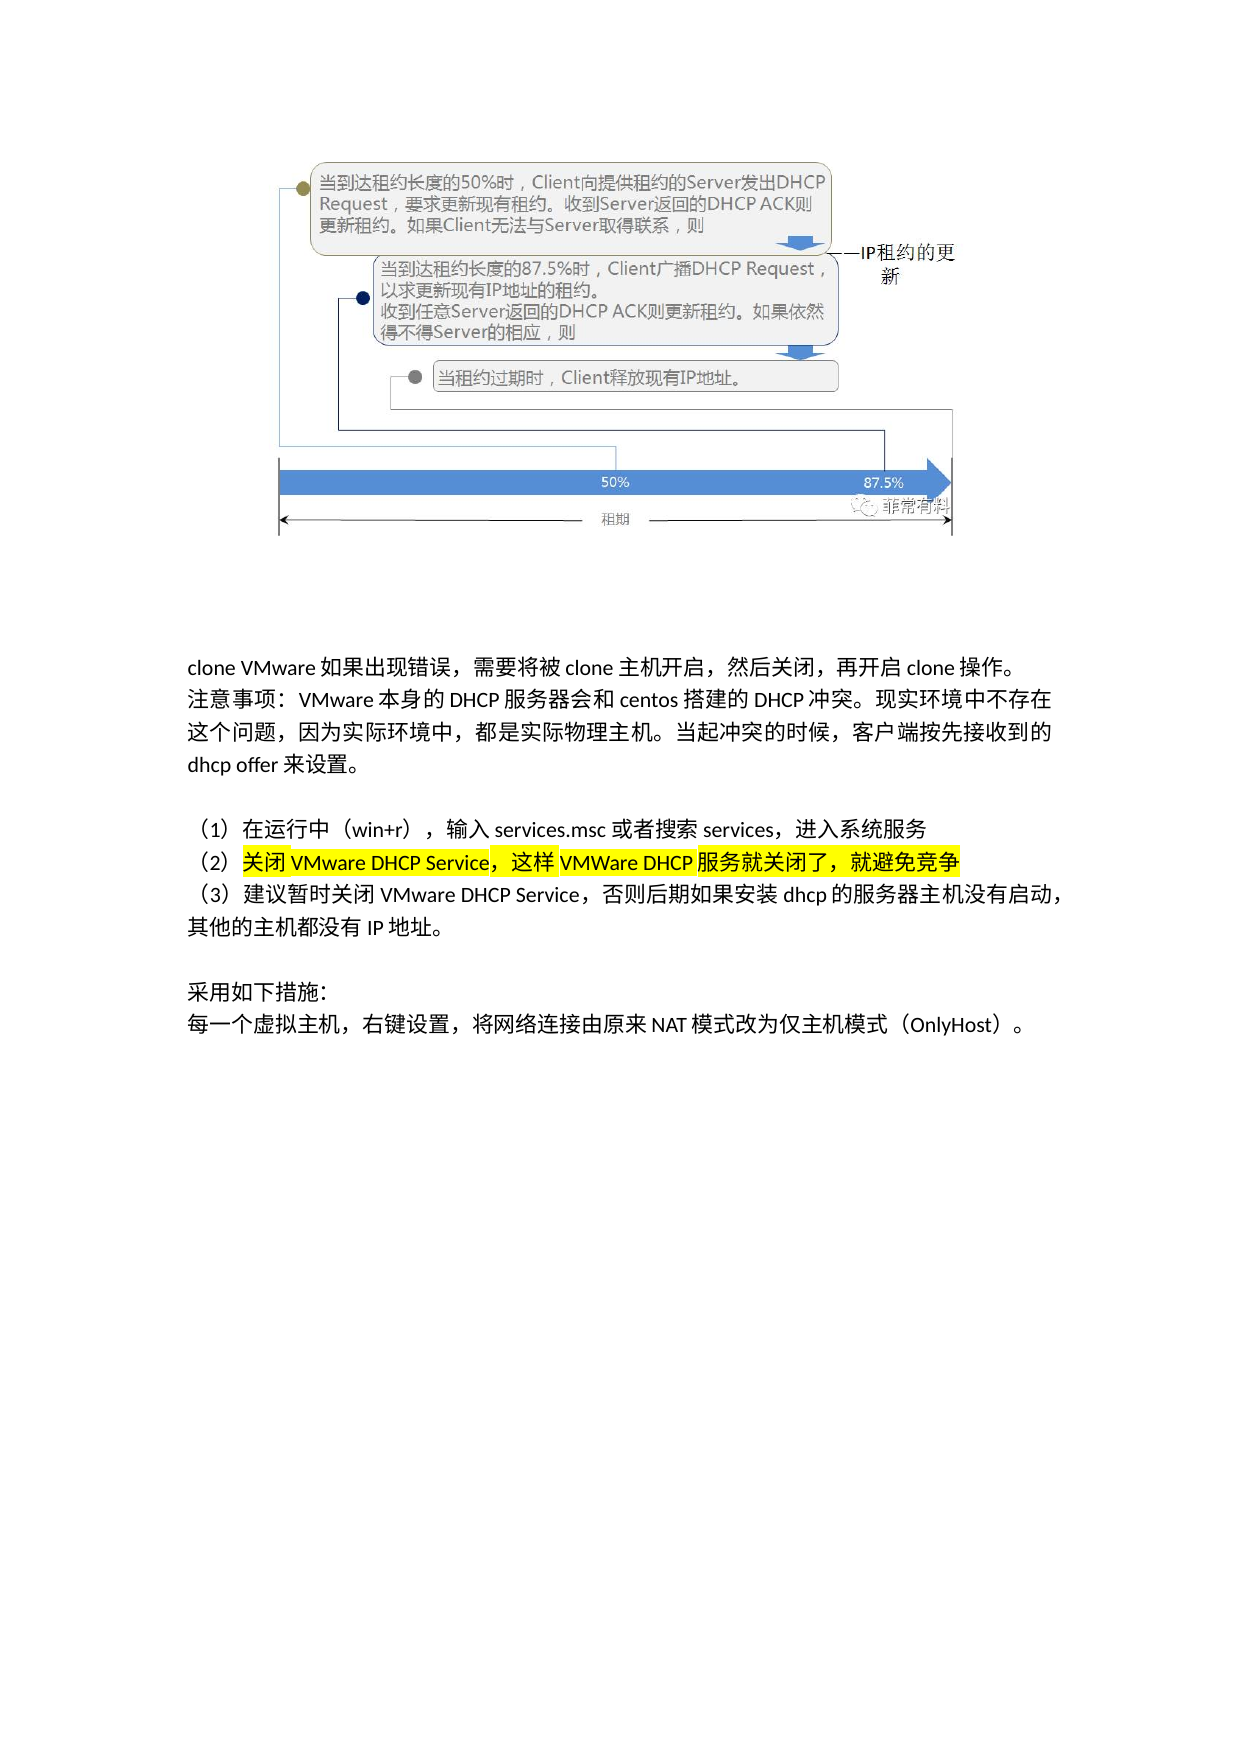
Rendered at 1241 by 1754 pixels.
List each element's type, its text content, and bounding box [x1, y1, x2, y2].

text clone VMware如果出现错误，需要将被clone主机开启，然后关闭，再开启clone操作。 [187, 649, 1053, 682]
text 采用如下措施： [187, 974, 1053, 1007]
text 每一个虚拟主机，右键设置，将网络连接由原来NAT模式改为仅主机模式（OnlyHost）。 [187, 1007, 1053, 1039]
text （3）建议暂时关闭VMware DHCP Service，否则后期如果安装dhcp的服务器主机没有启动，其他的主机都没有IP地址。 [187, 877, 1053, 942]
text 注意事项：VMware本身的DHCP服务器会和centos搭建的DHCP冲突。现实环境中不存在这个问题，因为实际环境中，都是实际物理主机。当起冲突的时候，客户端按先接收到的 dhcp offer来设置。 [187, 682, 1053, 779]
picture [268, 162, 972, 536]
text （2）关闭VMware DHCP Service，这样VMWare DHCP服务就关闭了，就避免竞争 [187, 844, 1053, 877]
text （1）在运行中（win+r），输入services.msc 或者搜索services，进入系统服务 [187, 812, 1053, 844]
